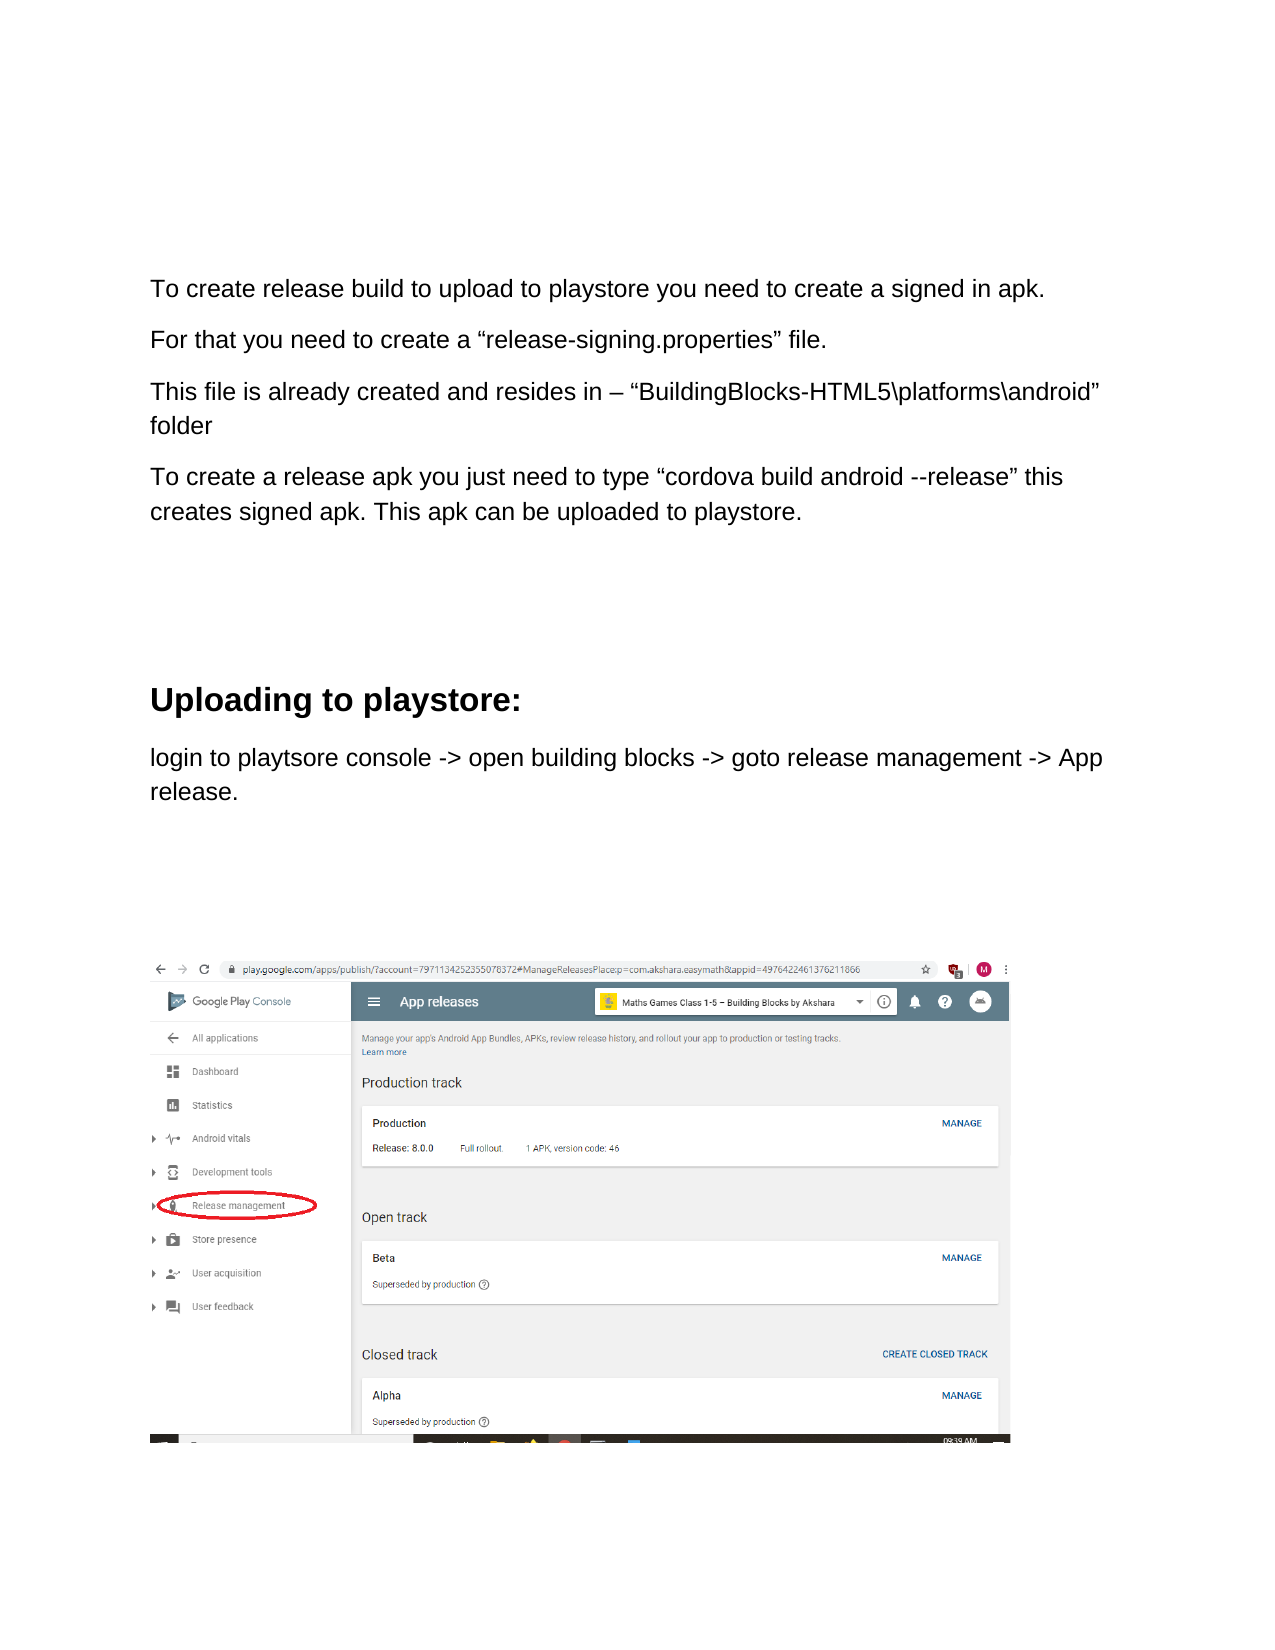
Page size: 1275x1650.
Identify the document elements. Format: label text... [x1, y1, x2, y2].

picture [150, 961, 1011, 1443]
text To create a release apk you just need to type “cordova build android --release” this creates signed apk. This apk can be uploaded to playstore. [150, 462, 1125, 525]
text For that you need to create a “release-signing.properties” file. [150, 325, 1125, 354]
text Uploading to playstore: [150, 680, 1125, 719]
text login to playtsore console -> open building blocks -> goto release management -> App release. [150, 743, 1125, 806]
text To create release build to upload to playstore you need to create a signed in apk. [150, 274, 1125, 303]
text This file is already created and resides in – “BuildingBlocks-HTML5\platforms\android” folder [150, 376, 1125, 440]
